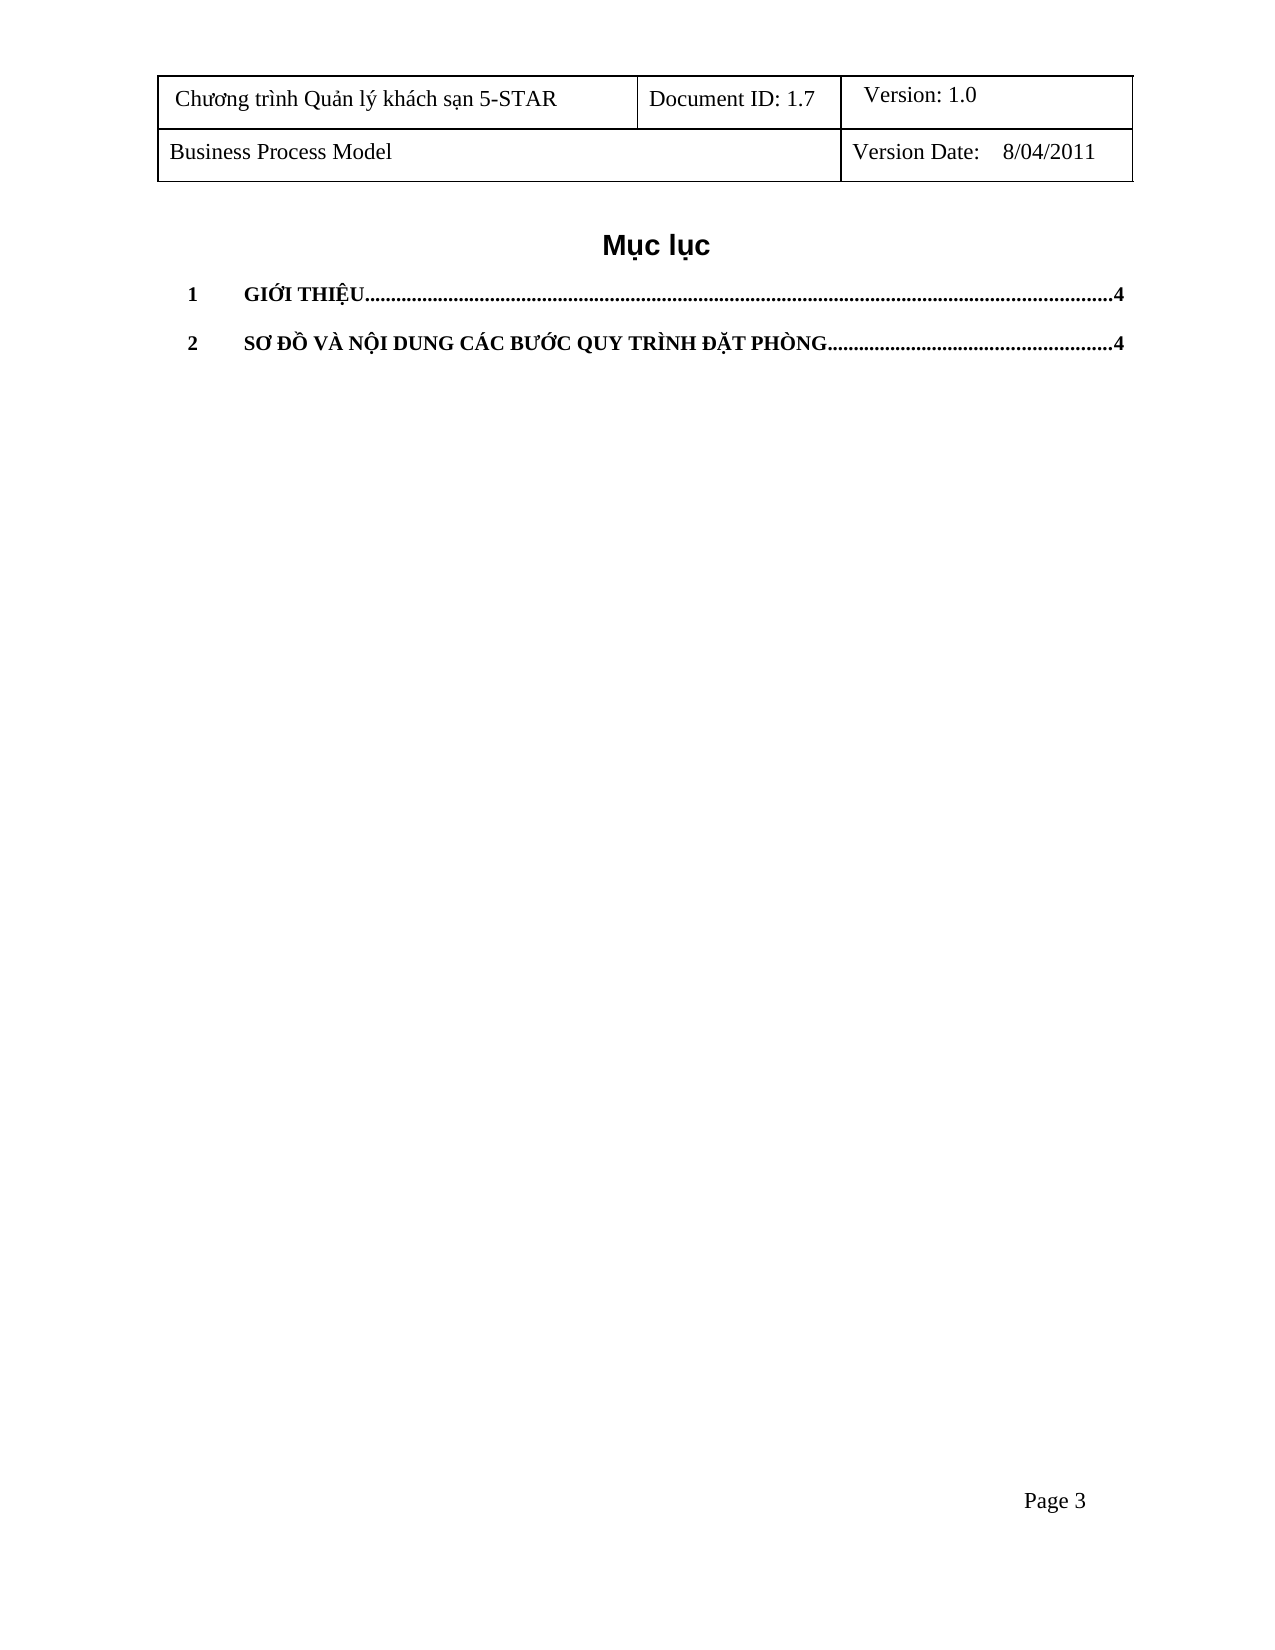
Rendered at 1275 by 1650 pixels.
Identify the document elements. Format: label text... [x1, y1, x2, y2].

title Mục lục [187, 227, 1125, 261]
text 2 Sơ đồ và nội dung các bước quy trình đặt phòng 4 [187, 331, 1125, 355]
text 1 Giới thiệu 4 [187, 282, 1125, 306]
